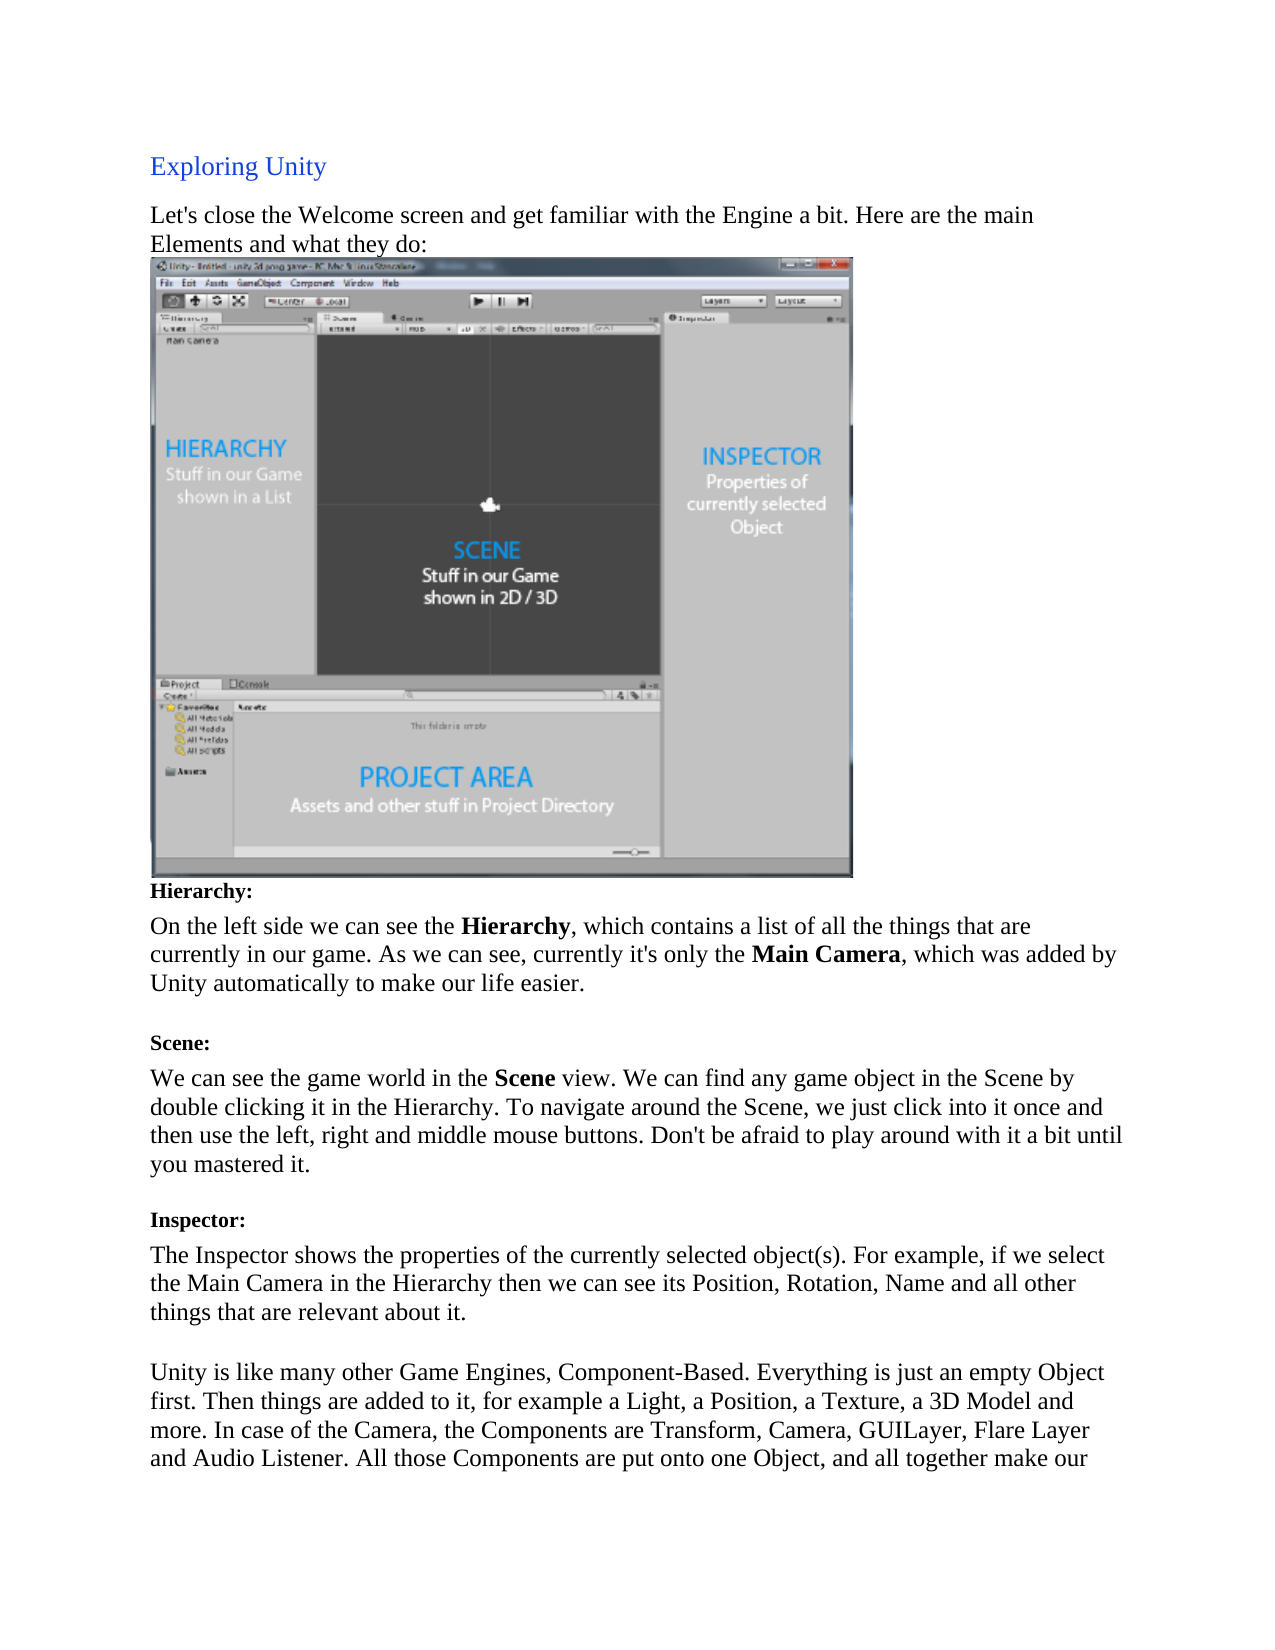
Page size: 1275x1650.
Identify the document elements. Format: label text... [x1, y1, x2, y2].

text On the left side we can see the Hierarchy, which contains a list of all the things that are currently in our game. As we can see, currently it's only the Main Camera, which was added by Unity automatically to make our life easier. [150, 911, 1125, 997]
text Scene: [150, 1030, 1125, 1055]
picture [150, 257, 854, 878]
text Hierarchy: [150, 878, 1125, 903]
text We can see the game world in the Scene view. We can find any game object in the Scene by double clicking it in the Hierarchy. To navigate around the Scene, we just click into it once and then use the left, right and middle mouse buttons. Don't be afraid to play around with it a bit until you mastered it. [150, 1063, 1125, 1178]
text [150, 1357, 1125, 1472]
text Exploring Unity [150, 150, 1125, 181]
text The Inspector shows the properties of the currently selected object(s). For example, if we select the Main Camera in the Hierarchy then we can see its Position, Rotation, Name and all other things that are relevant about it. [150, 1240, 1125, 1326]
text Inspector: [150, 1207, 1125, 1232]
